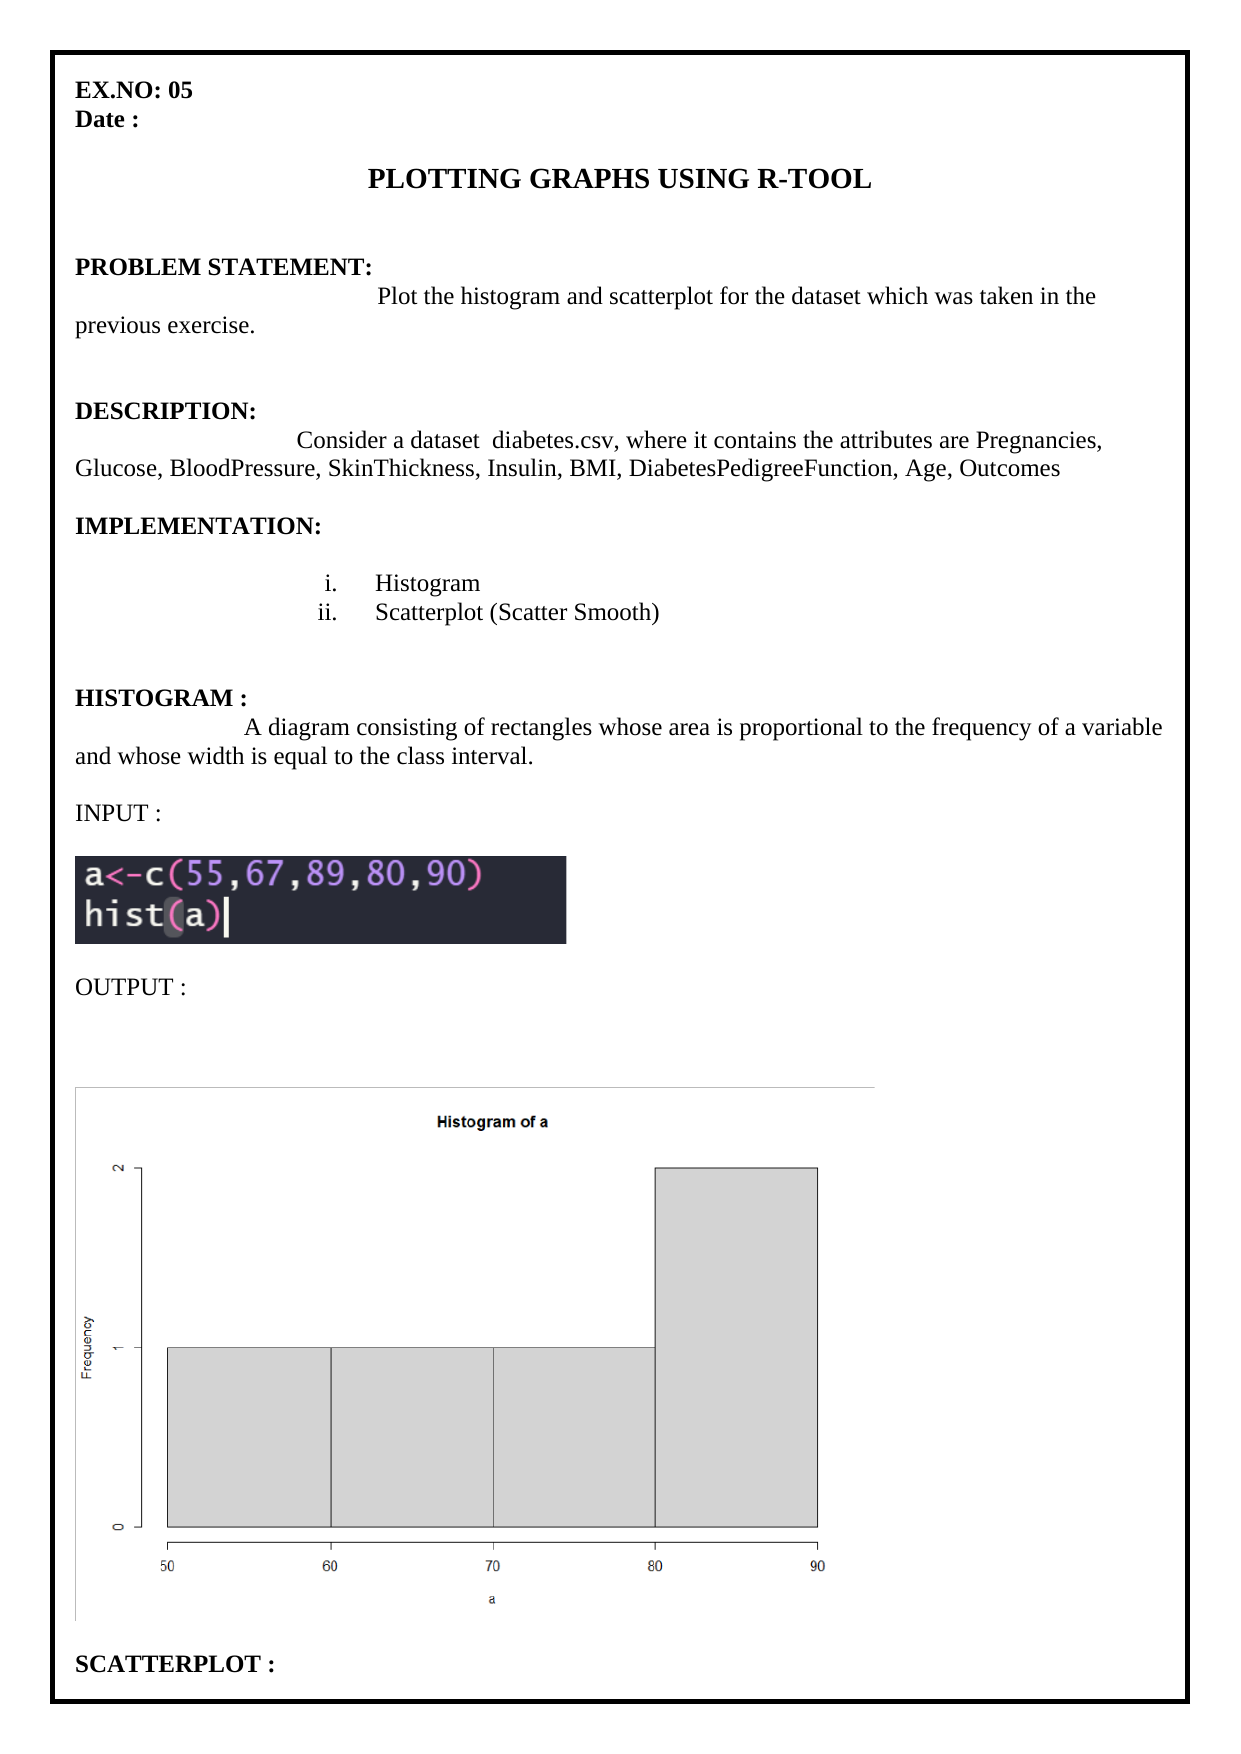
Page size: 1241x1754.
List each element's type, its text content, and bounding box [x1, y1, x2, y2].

text Plot the histogram and scatterplot for the dataset which was taken in the previous exercise. [75, 281, 1165, 338]
text PROBLEM STATEMENT: [75, 252, 1165, 281]
text DESCRIPTION: [75, 396, 1165, 425]
text PLOTTING GRAPHS USING R-TOOL [75, 161, 1165, 195]
text OUTPUT : [75, 972, 1165, 1001]
text Consider a dataset diabetes.csv, where it contains the attributes are Pregnancies, [75, 425, 1165, 453]
text INPUT : [75, 798, 1165, 827]
list Scatterplot (Scatter Smooth) [337, 597, 1165, 626]
text Glucose, BloodPressure, SkinThickness, Insulin, BMI, DiabetesPedigreeFunction, Age, Outcomes [75, 453, 1165, 482]
text HISTOGRAM : [75, 683, 1165, 712]
list Histogram [337, 568, 1165, 597]
text EX.NO: 05 [75, 75, 1165, 104]
picture [75, 1087, 875, 1621]
text IMPLEMENTATION: [75, 511, 1165, 540]
text SCATTERPLOT : [75, 1649, 1165, 1678]
picture [75, 856, 567, 944]
text A diagram consisting of rectangles whose area is proportional to the frequency of a variable and whose width is equal to the class interval. [75, 712, 1165, 770]
text Date : [75, 104, 1165, 132]
